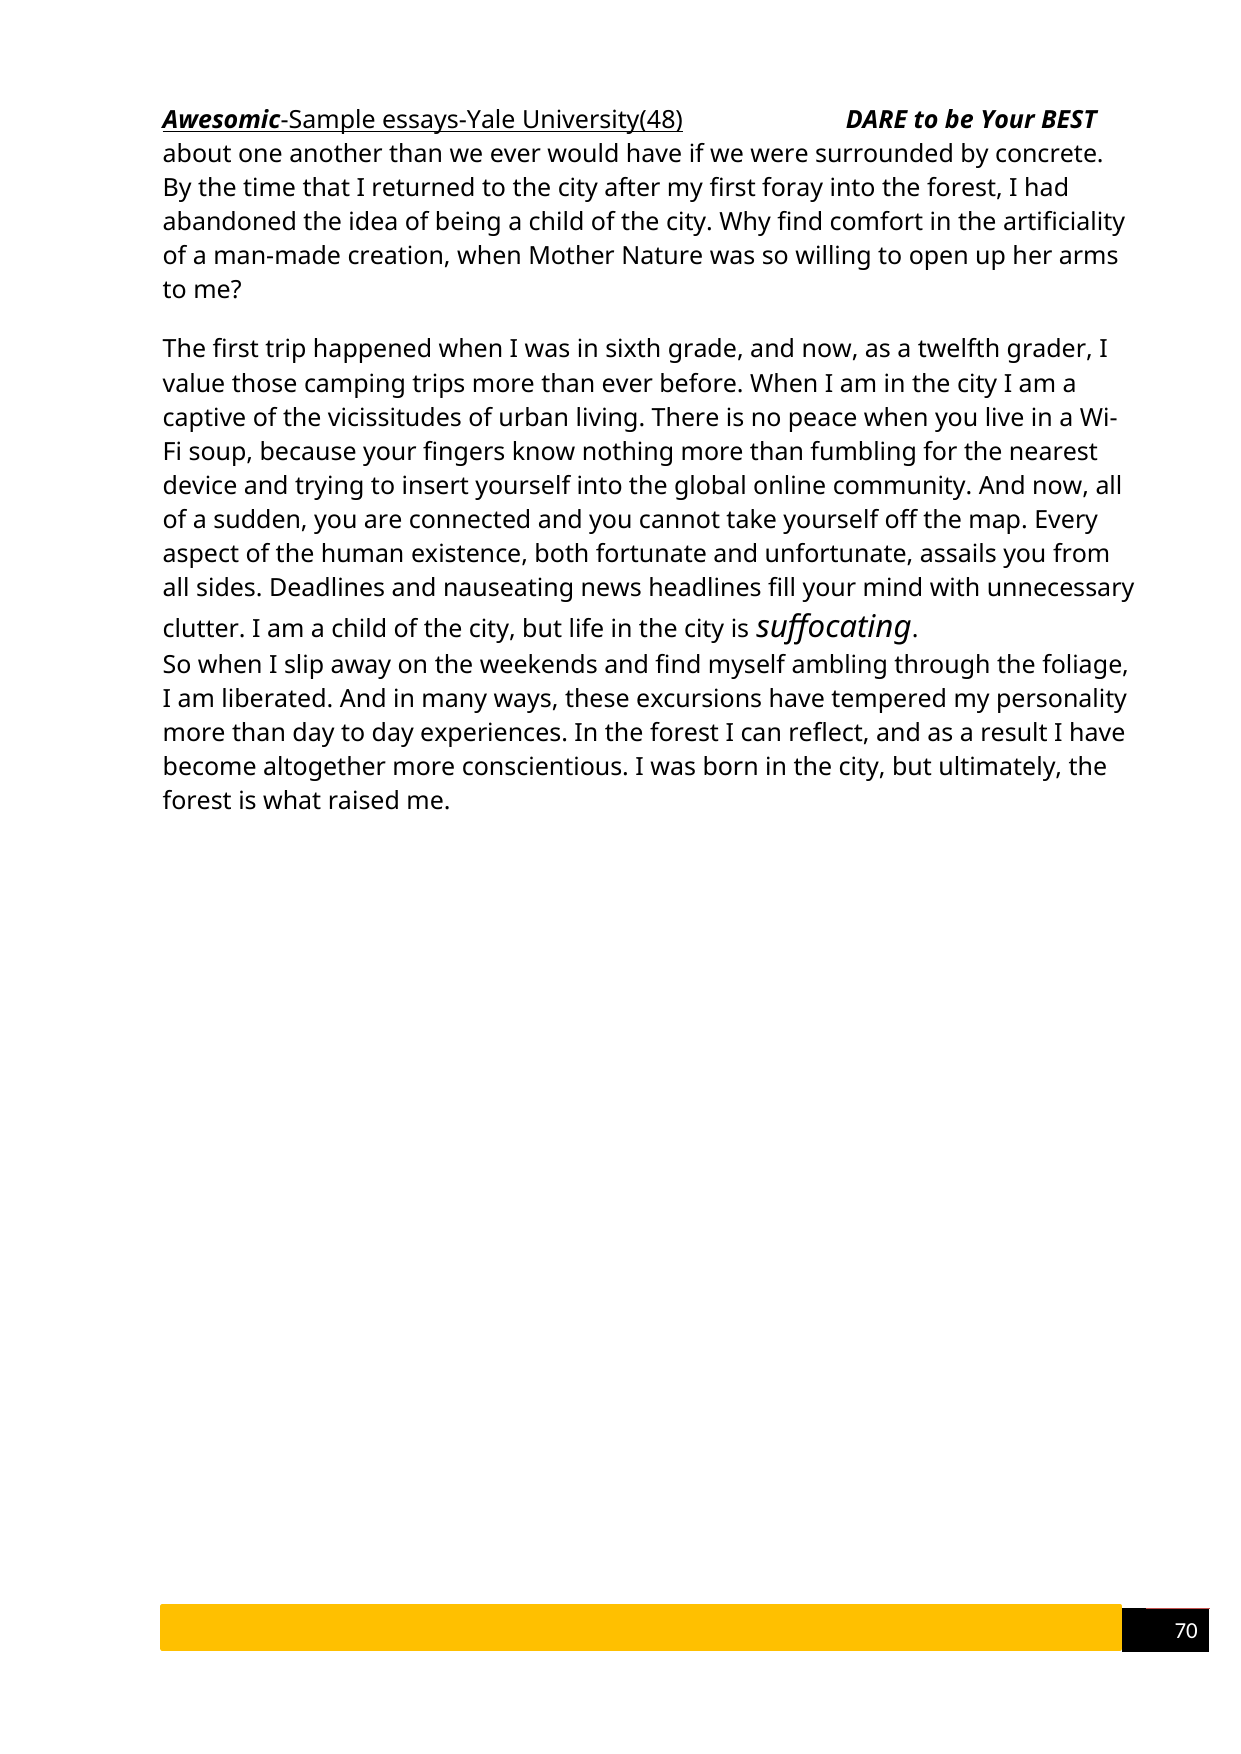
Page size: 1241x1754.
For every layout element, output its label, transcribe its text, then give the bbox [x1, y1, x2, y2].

text The first trip happened when I was in sixth grade, and now, as a twelfth grader, I value those camping trips more than ever before. When I am in the city I am a captive of the vicissitudes of urban living. There is no peace when you live in a Wi-Fi soup, because your fingers know nothing more than fumbling for the nearest device and trying to insert yourself into the global online community. And now, all of a sudden, you are connected and you cannot take yourself off the map. Every aspect of the human existence, both fortunate and unfortunate, assails you from all sides. Deadlines and nauseating news headlines fill your mind with unnecessary clutter. I am a child of the city, but life in the city is suffocating. [162, 331, 1137, 646]
text So when I slip away on the weekends and find myself ambling through the foliage, I am liberated. And in many ways, these excursions have tempered my personality more than day to day experiences. In the forest I can reflect, and as a result I have become altogether more conscientious. I was born in the city, but ultimately, the forest is what raised me. [162, 646, 1137, 817]
